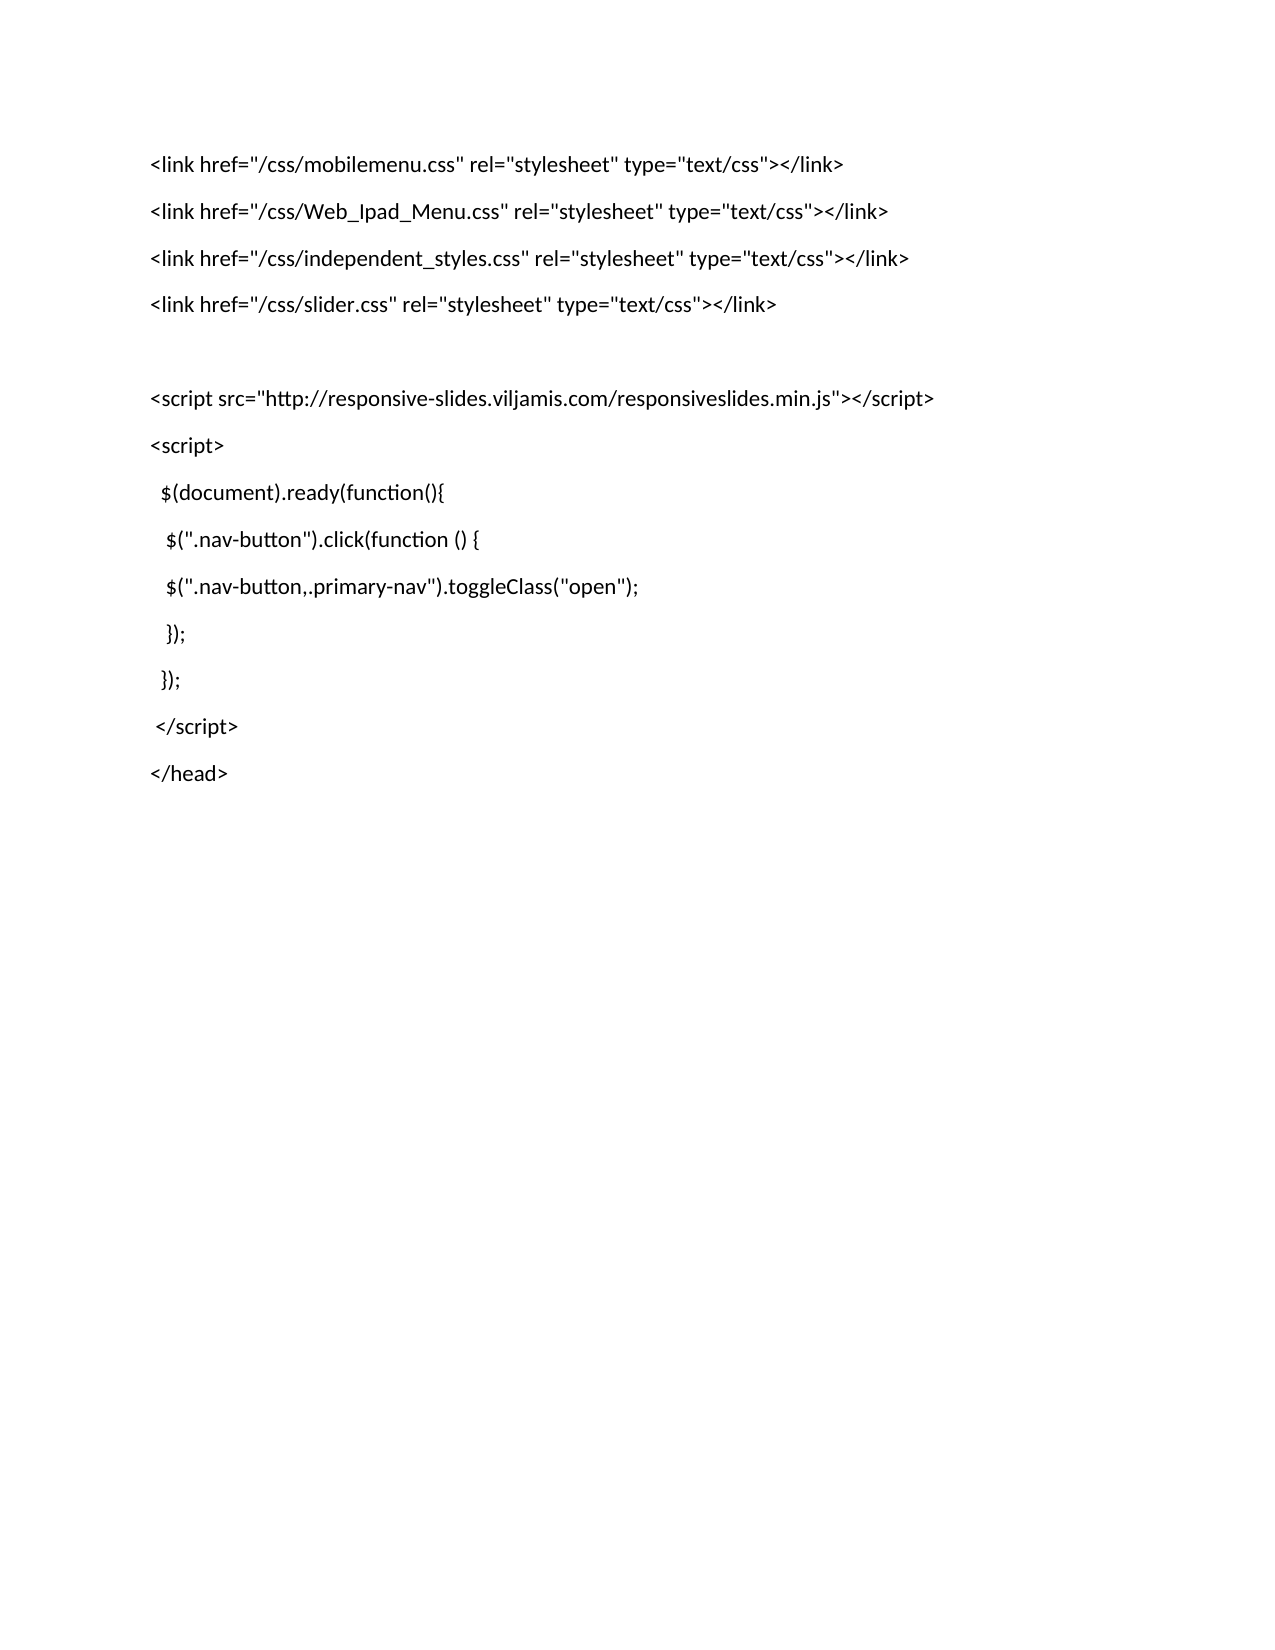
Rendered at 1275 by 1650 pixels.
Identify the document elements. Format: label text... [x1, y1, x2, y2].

text $(".nav-button").click(function () { [150, 525, 1125, 553]
text <script> [150, 431, 1125, 459]
text }); [150, 619, 1125, 647]
text </head> [150, 759, 1125, 787]
text <link href="/css/independent_styles.css" rel="stylesheet" type="text/css"></link> [150, 244, 1125, 272]
text $(document).ready(function(){ [150, 478, 1125, 506]
text }); [150, 666, 1125, 694]
text <link href="/css/mobilemenu.css" rel="stylesheet" type="text/css"></link> [150, 150, 1125, 178]
text $(".nav-button,.primary-nav").toggleClass("open"); [150, 572, 1125, 600]
text </script> [150, 712, 1125, 741]
text <script src="http://responsive-slides.viljamis.com/responsiveslides.min.js"></script> [150, 384, 1125, 412]
text <link href="/css/Web_Ipad_Menu.css" rel="stylesheet" type="text/css"></link> [150, 197, 1125, 225]
text <link href="/css/slider.css" rel="stylesheet" type="text/css"></link> [150, 291, 1125, 319]
